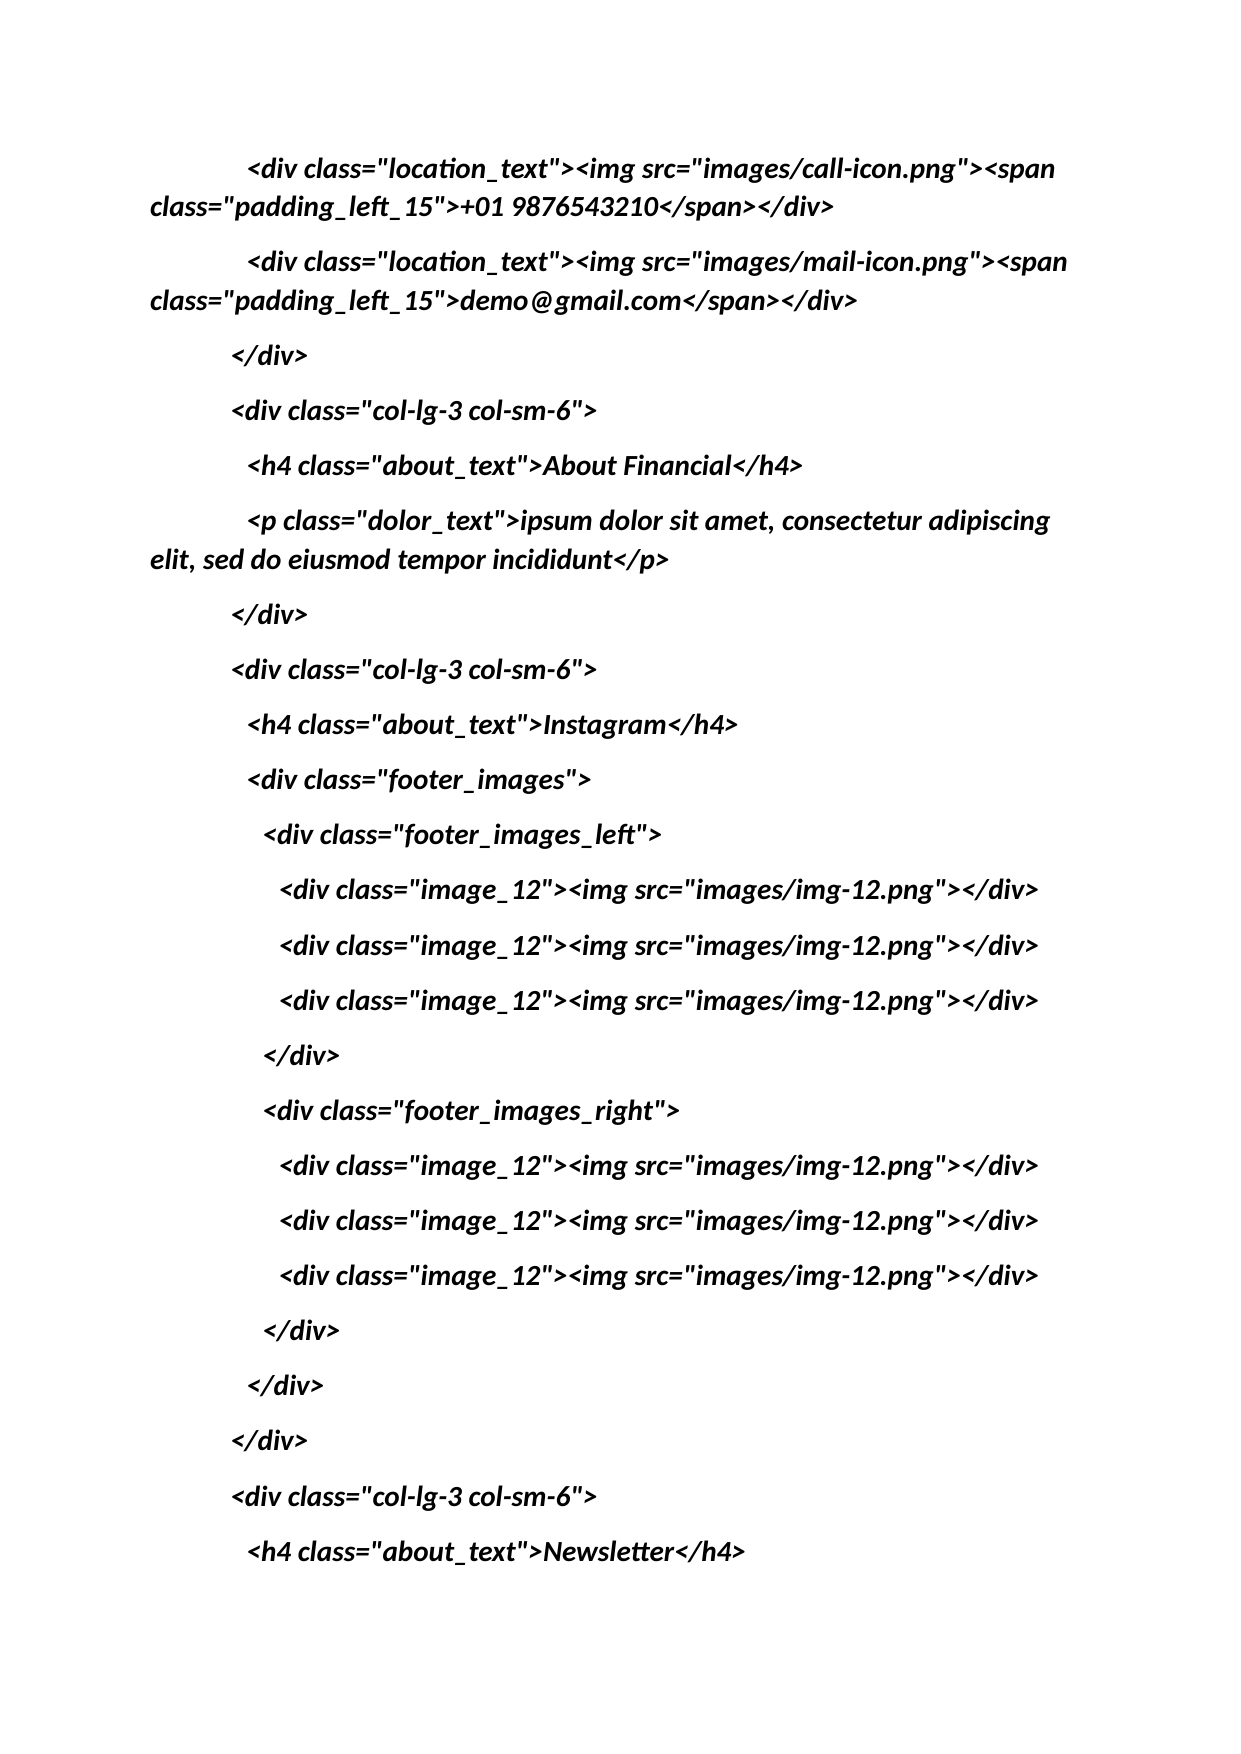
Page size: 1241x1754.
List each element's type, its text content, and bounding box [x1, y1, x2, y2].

text <div class="col-lg-3 col-sm-6"> [150, 1478, 1090, 1513]
text <div class="image_12"><img src="images/img-12.png"></div> [150, 927, 1090, 962]
text <div class="footer_images_right"> [150, 1092, 1090, 1127]
text </div> [150, 1367, 1090, 1403]
text <h4 class="about_text">About Financial</h4> [150, 447, 1090, 483]
text <p class="dolor_text">ipsum dolor sit amet, consectetur adipiscing elit, sed do eiusmod tempor incididunt</p> [150, 502, 1090, 576]
text </div> [150, 1422, 1090, 1458]
text <div class="image_12"><img src="images/img-12.png"></div> [150, 1202, 1090, 1238]
text <div class="location_text"><img src="images/mail-icon.png"><span class="padding_left_15">demo@gmail.com</span></div> [150, 243, 1090, 318]
text <h4 class="about_text">Instagram</h4> [150, 706, 1090, 742]
text <div class="location_text"><img src="images/call-icon.png"><span class="padding_left_15">+01 9876543210</span></div> [150, 150, 1090, 224]
text </div> [150, 1312, 1090, 1348]
text <div class="image_12"><img src="images/img-12.png"></div> [150, 1257, 1090, 1293]
text <div class="image_12"><img src="images/img-12.png"></div> [150, 871, 1090, 907]
text <h4 class="about_text">Newsletter</h4> [150, 1533, 1090, 1568]
text <div class="col-lg-3 col-sm-6"> [150, 651, 1090, 687]
text <div class="image_12"><img src="images/img-12.png"></div> [150, 1147, 1090, 1183]
text </div> [150, 337, 1090, 373]
text </div> [150, 596, 1090, 632]
text <div class="footer_images"> [150, 761, 1090, 797]
text <div class="footer_images_left"> [150, 816, 1090, 852]
text </div> [150, 1037, 1090, 1072]
text <div class="col-lg-3 col-sm-6"> [150, 392, 1090, 428]
text <div class="image_12"><img src="images/img-12.png"></div> [150, 982, 1090, 1017]
